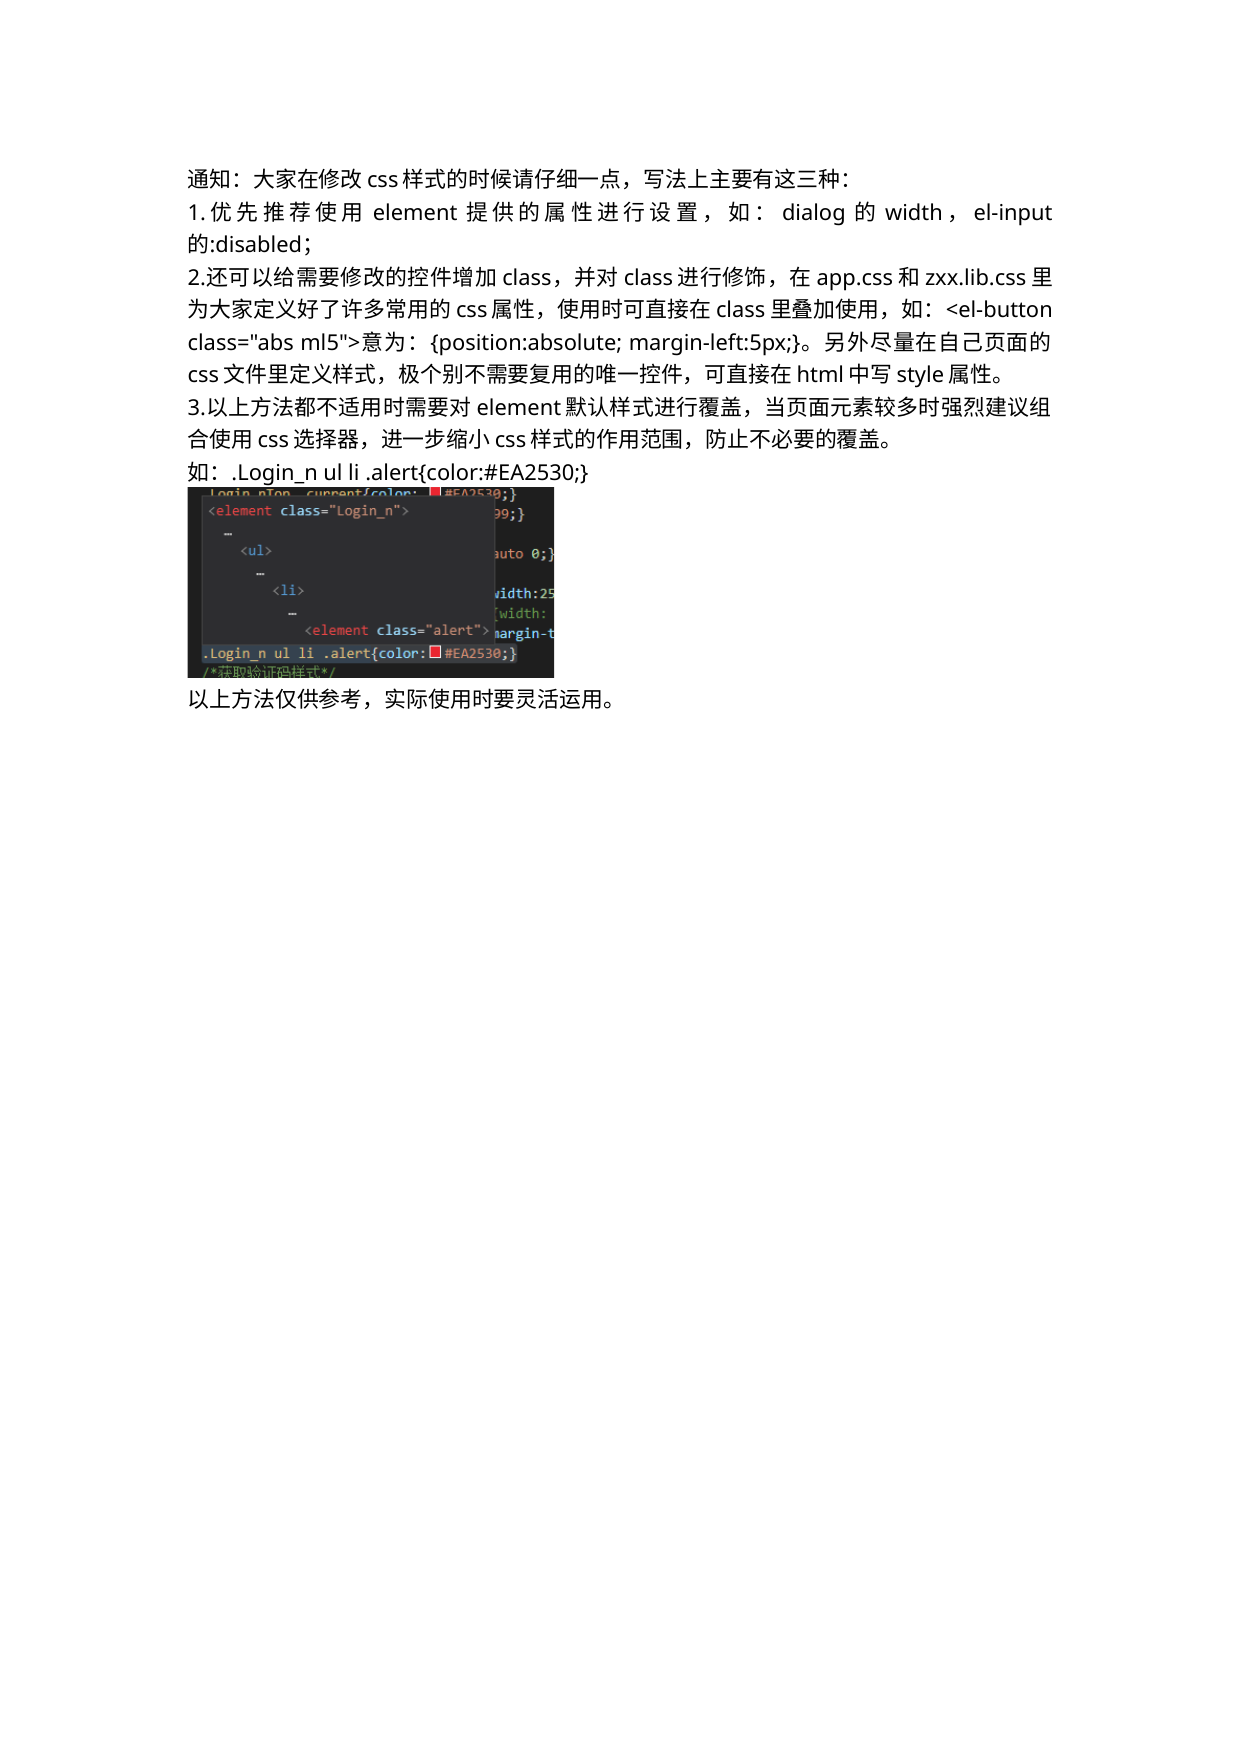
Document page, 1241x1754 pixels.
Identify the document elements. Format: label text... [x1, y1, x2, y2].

text 以上方法仅供参考，实际使用时要灵活运用。 [187, 682, 1053, 714]
text 3.以上方法都不适用时需要对element默认样式进行覆盖，当页面元素较多时强烈建议组合使用css选择器，进一步缩小css样式的作用范围，防止不必要的覆盖。 [187, 389, 1053, 454]
text 如：.Login_n ul li .alert{color:#EA2530;} [187, 454, 1053, 487]
text 通知：大家在修改css样式的时候请仔细一点，写法上主要有这三种： 1.优先推荐使用element提供的属性进行设置，如：dialog的width，el-input的:disabled； 2.还可以给需要修改的控件增加class，并对class进行修饰，在app.css和zxx.lib.css里为大家定义好了许多常用的css属性，使用时可直接在class里叠加使用，如：<el-button class="abs ml5">意为：{position:absolute; margin-left:5px;}。另外尽量在自己页面的css文件里定义样式，极个别不需要复用的唯一控件，可直接在html中写style属性。 [187, 162, 1053, 389]
picture [187, 487, 555, 678]
